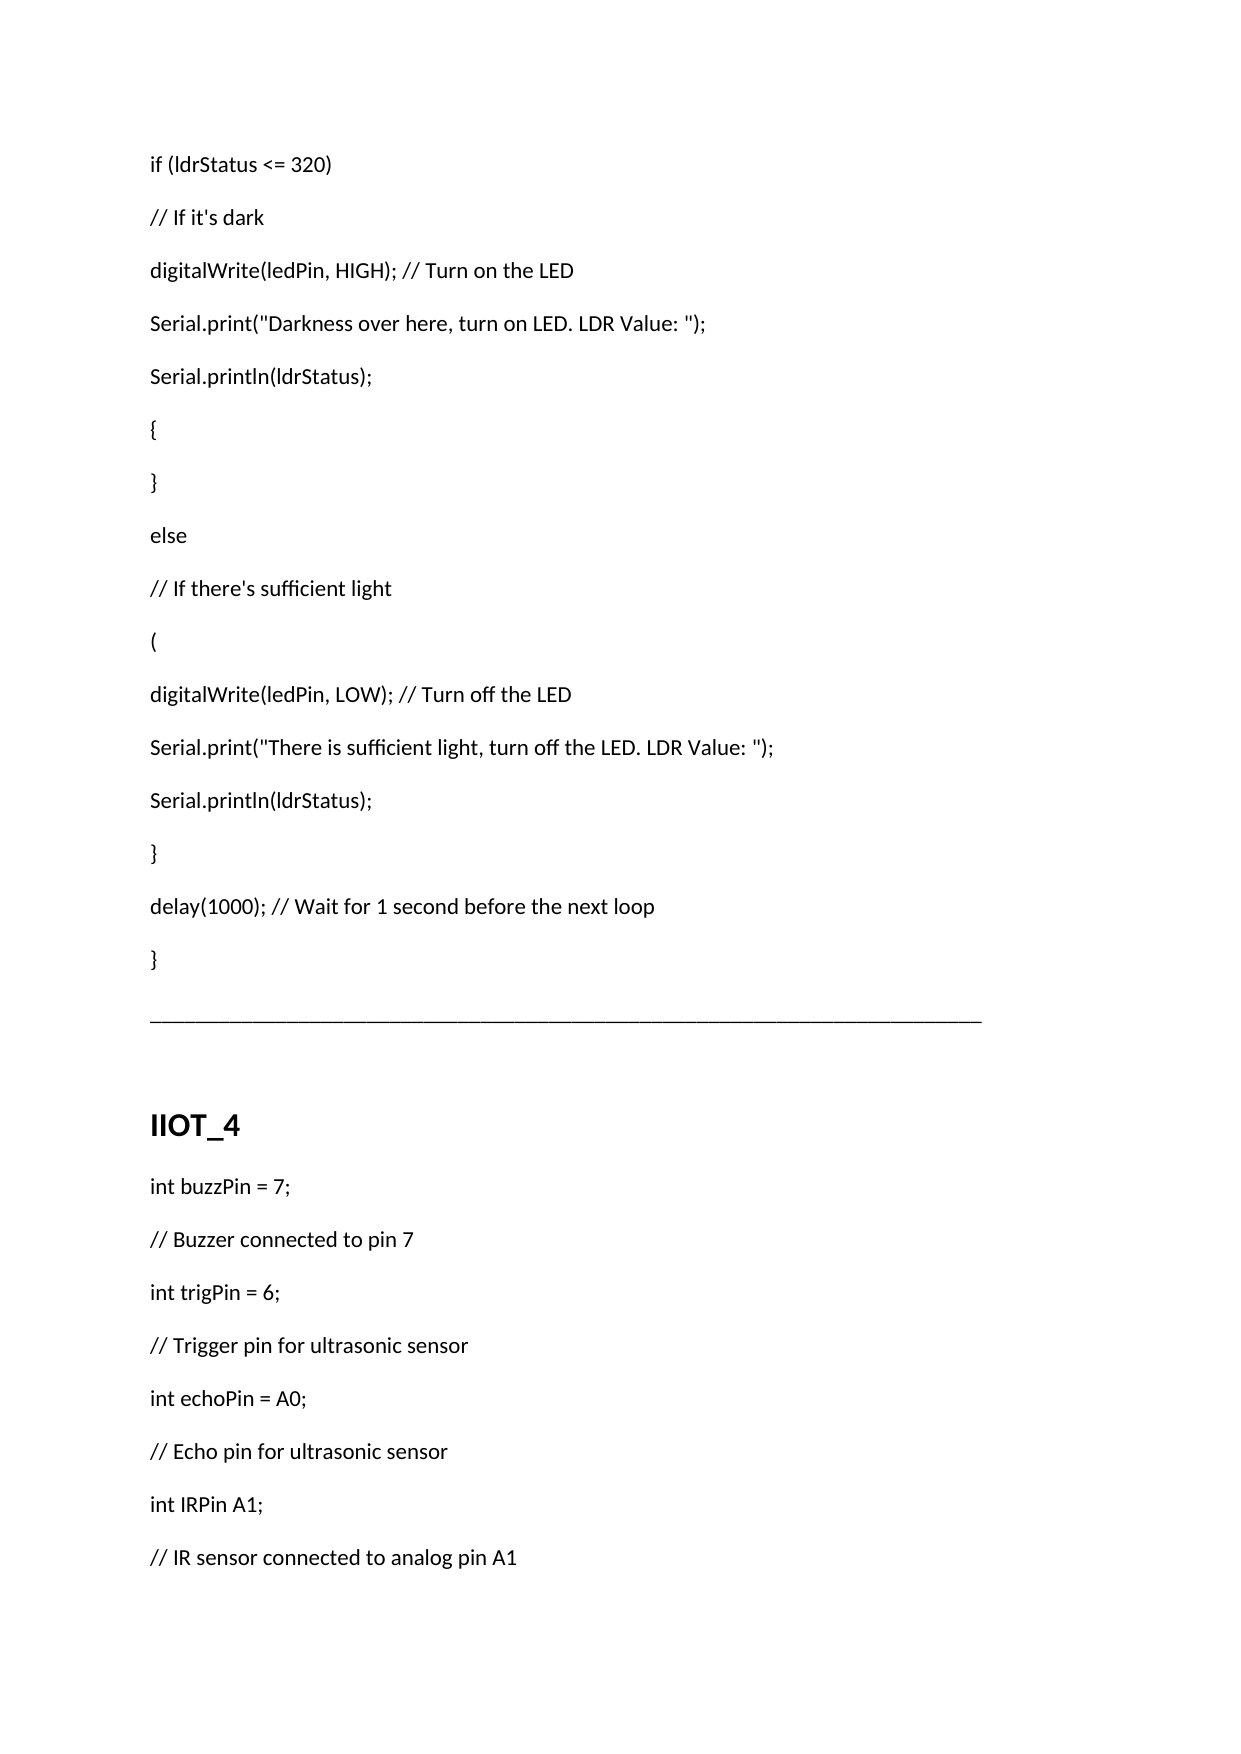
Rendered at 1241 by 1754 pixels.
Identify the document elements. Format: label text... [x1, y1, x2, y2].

text else [150, 521, 1090, 549]
text int echoPin = A0; [150, 1384, 1090, 1412]
text int trigPin = 6; [150, 1278, 1090, 1306]
text Serial.print("There is sufficient light, turn off the LED. LDR Value: "); [150, 733, 1090, 761]
text digitalWrite(ledPin, HIGH); // Turn on the LED [150, 256, 1090, 284]
text } [150, 945, 1090, 973]
text Serial.print("Darkness over here, turn on LED. LDR Value: "); [150, 309, 1090, 337]
text _________________________________________________________________________ [150, 998, 1090, 1026]
text // IR sensor connected to analog pin A1 [150, 1543, 1090, 1571]
text } [150, 468, 1090, 496]
text } [150, 839, 1090, 867]
text delay(1000); // Wait for 1 second before the next loop [150, 892, 1090, 920]
text IIOT_4 [150, 1104, 1090, 1145]
text // Echo pin for ultrasonic sensor [150, 1437, 1090, 1465]
text digitalWrite(ledPin, LOW); // Turn off the LED [150, 680, 1090, 708]
text int buzzPin = 7; [150, 1172, 1090, 1200]
text // Buzzer connected to pin 7 [150, 1225, 1090, 1253]
text Serial.println(ldrStatus); [150, 786, 1090, 814]
text // If it's dark [150, 203, 1090, 231]
text { [150, 415, 1090, 443]
text int IRPin A1; [150, 1490, 1090, 1518]
text if (ldrStatus <= 320) [150, 150, 1090, 178]
text Serial.println(ldrStatus); [150, 362, 1090, 390]
text ( [150, 627, 1090, 655]
text // If there's sufficient light [150, 574, 1090, 602]
text // Trigger pin for ultrasonic sensor [150, 1331, 1090, 1359]
